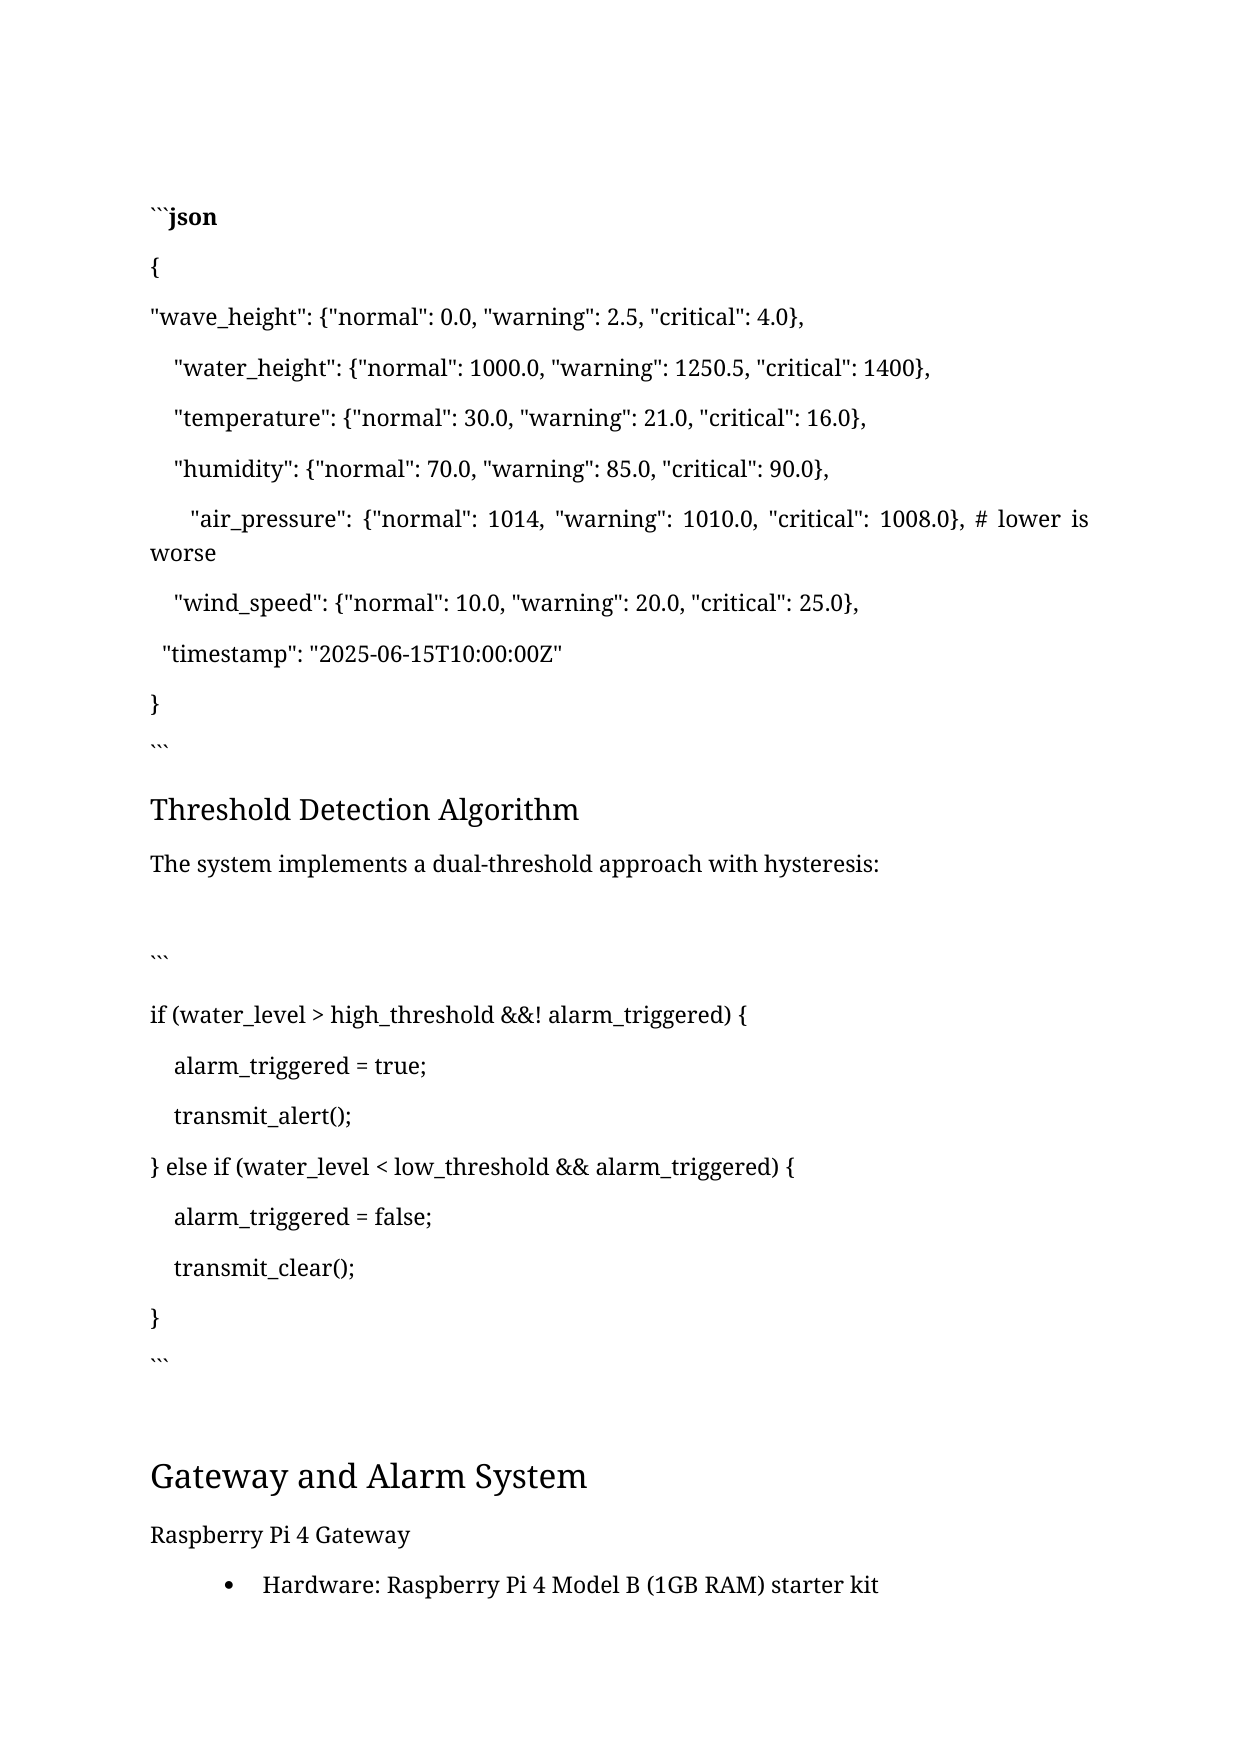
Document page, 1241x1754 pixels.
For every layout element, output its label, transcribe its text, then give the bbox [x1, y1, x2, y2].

text { [150, 251, 1090, 282]
text "wave_height": {"normal": 0.0, "warning": 2.5, "critical": 4.0}, [150, 301, 1090, 332]
text transmit_alert(); [150, 1100, 1090, 1132]
text ``` [150, 949, 1090, 980]
text } else if (water_level < low_threshold && alarm_triggered) { [150, 1151, 1090, 1182]
text ``` [150, 1352, 1090, 1384]
text "air_pressure": {"normal": 1014, "warning": 1010.0, "critical": 1008.0}, # lower is worse [150, 503, 1090, 568]
text ``` [150, 738, 1090, 769]
text } [150, 688, 1090, 719]
text "water_height": {"normal": 1000.0, "warning": 1250.5, "critical": 1400}, [150, 352, 1090, 383]
text Gateway and Alarm System [150, 1453, 1090, 1499]
text transmit_clear(); [150, 1252, 1090, 1283]
text Raspberry Pi 4 Gateway [150, 1519, 1090, 1550]
text ```json [150, 200, 1090, 232]
text "timestamp": "2025-06-15T10:00:00Z" [150, 637, 1090, 669]
text "temperature": {"normal": 30.0, "warning": 21.0, "critical": 16.0}, [150, 402, 1090, 433]
text if (water_level > high_threshold &&! alarm_triggered) { [150, 999, 1090, 1031]
text alarm_triggered = true; [150, 1050, 1090, 1081]
text } [150, 1302, 1090, 1333]
text Threshold Detection Algorithm [150, 789, 1090, 828]
list Hardware: Raspberry Pi 4 Model B (1GB RAM) starter kit [225, 1569, 1090, 1601]
text alarm_triggered = false; [150, 1201, 1090, 1232]
text The system implements a dual-threshold approach with hysteresis: [150, 848, 1090, 879]
text "humidity": {"normal": 70.0, "warning": 85.0, "critical": 90.0}, [150, 452, 1090, 484]
text "wind_speed": {"normal": 10.0, "warning": 20.0, "critical": 25.0}, [150, 587, 1090, 618]
